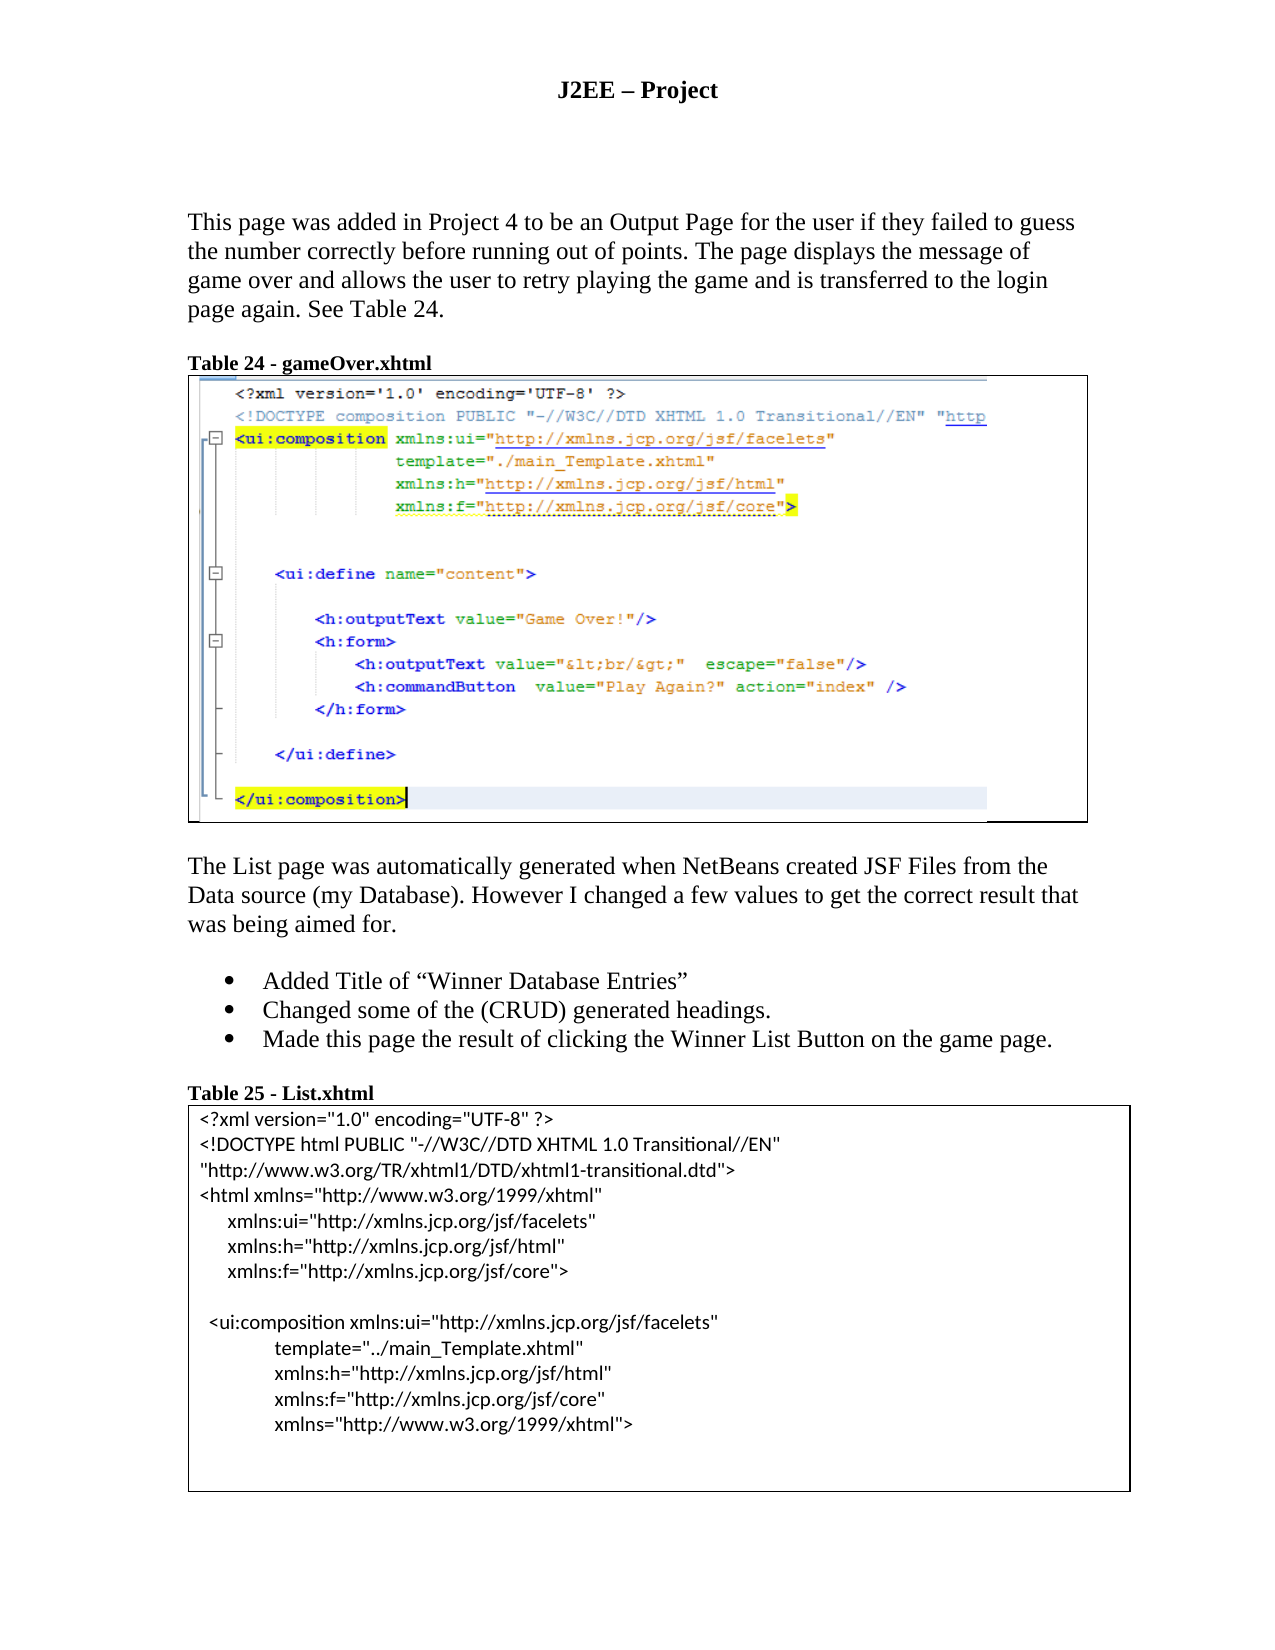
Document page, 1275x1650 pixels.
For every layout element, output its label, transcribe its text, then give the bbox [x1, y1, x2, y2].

text Table 25 - List.xhtml [187, 1081, 1087, 1105]
list Added Title of “Winner Database Entries” [225, 966, 1087, 995]
picture [199, 376, 987, 822]
text The List page was automatically generated when NetBeans created JSF Files from the Data source (my Database). However I changed a few values to get the correct result that was being aimed for. [187, 851, 1087, 937]
text Table 24 - gameOver.xhtml [187, 351, 1087, 375]
table_header [987, 376, 1087, 821]
table_header [189, 376, 199, 821]
list Changed some of the (CRUD) generated headings. [225, 995, 1087, 1024]
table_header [189, 1106, 1129, 1491]
text This page was added in Project 4 to be an Output Page for the user if they failed to guess the number correctly before running out of points. The page displays the message of game over and allows the user to retry playing the game and is transferred to the login page again. See Table 24. [187, 207, 1087, 322]
list Made this page the result of clicking the Winner List Button on the game page. [225, 1024, 1087, 1052]
